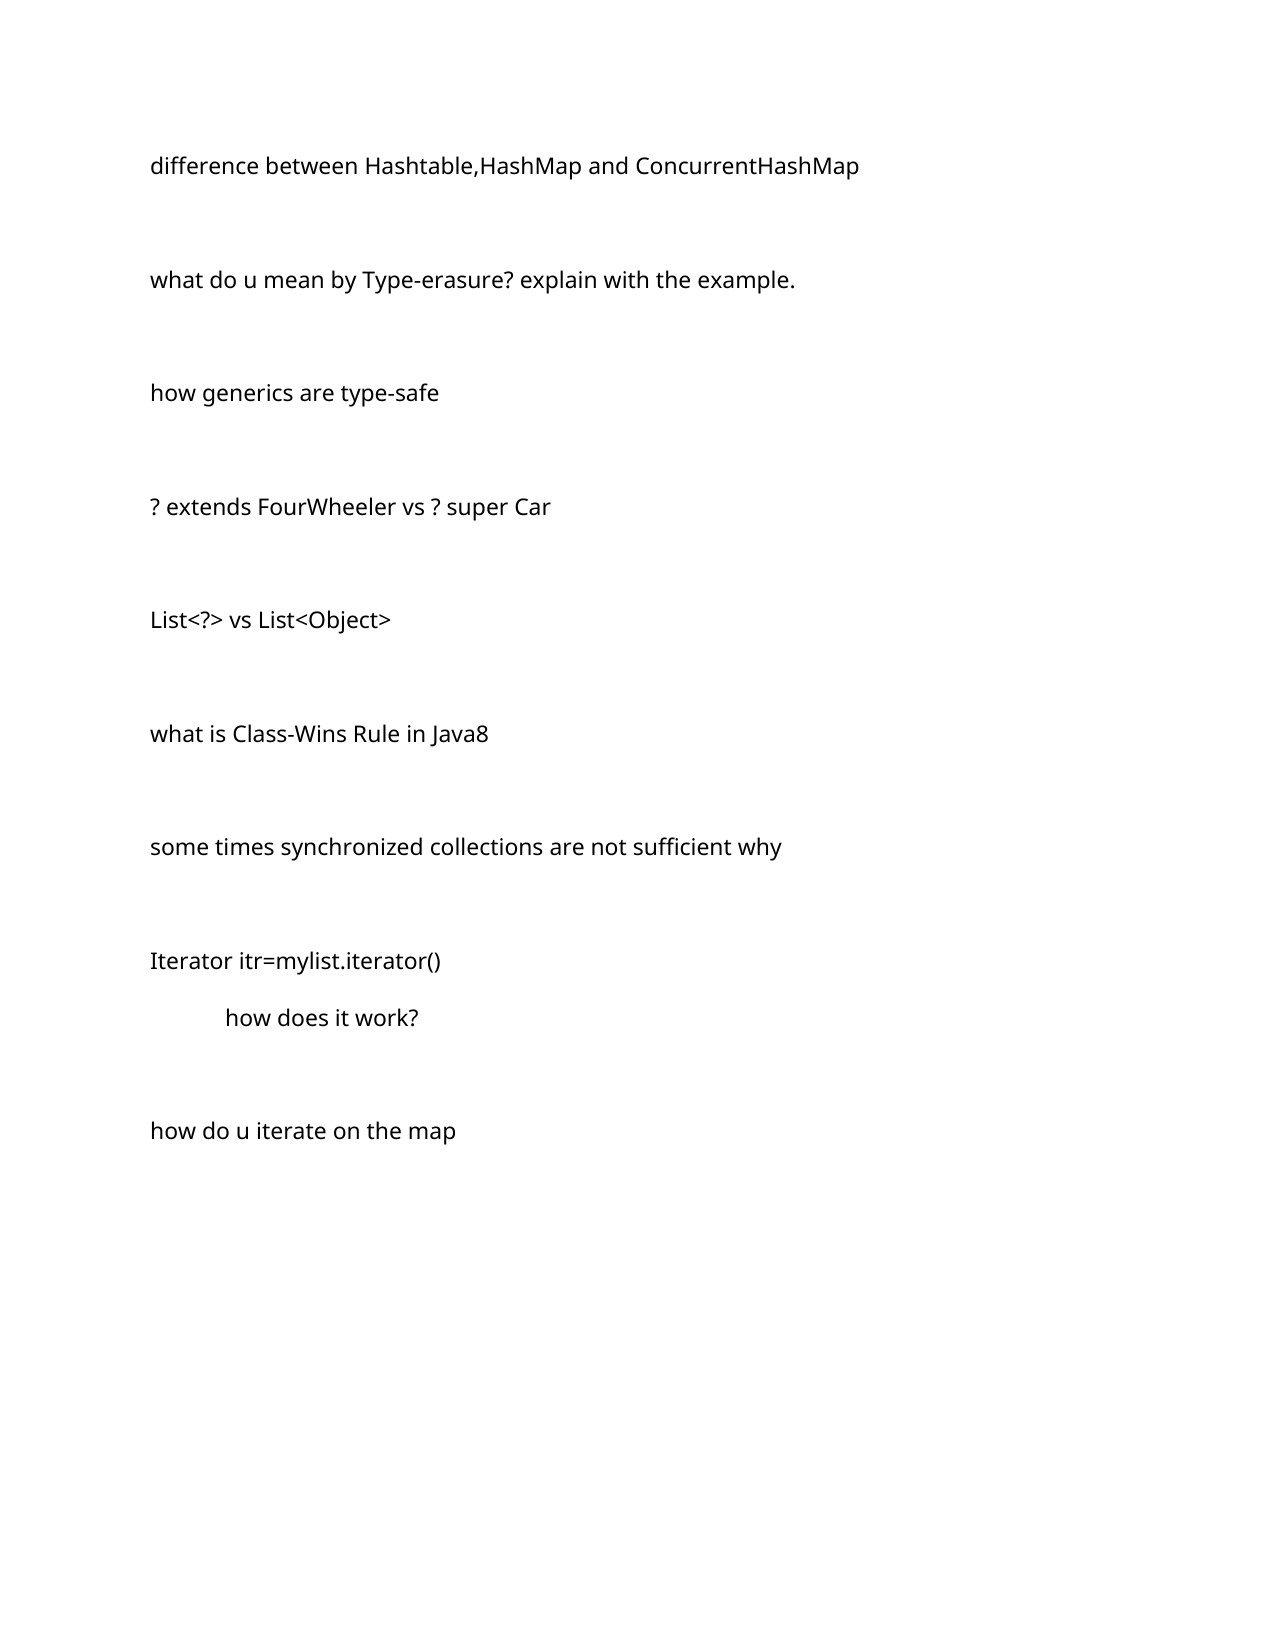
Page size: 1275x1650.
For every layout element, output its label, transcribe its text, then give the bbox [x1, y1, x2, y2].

text ? extends FourWheeler vs ? super Car [150, 491, 1125, 522]
text how generics are type-safe [150, 377, 1125, 408]
text List<?> vs List<Object> [150, 604, 1125, 635]
text some times synchronized collections are not sufficient why [150, 831, 1125, 862]
text how do u iterate on the map [150, 1115, 1125, 1146]
text what do u mean by Type-erasure? explain with the example. [150, 263, 1125, 295]
text difference between Hashtable,HashMap and ConcurrentHashMap [150, 150, 1125, 181]
text Iterator itr=mylist.iterator() [150, 945, 1125, 976]
text how does it work? [150, 1002, 1125, 1033]
text what is Class-Wins Rule in Java8 [150, 718, 1125, 749]
